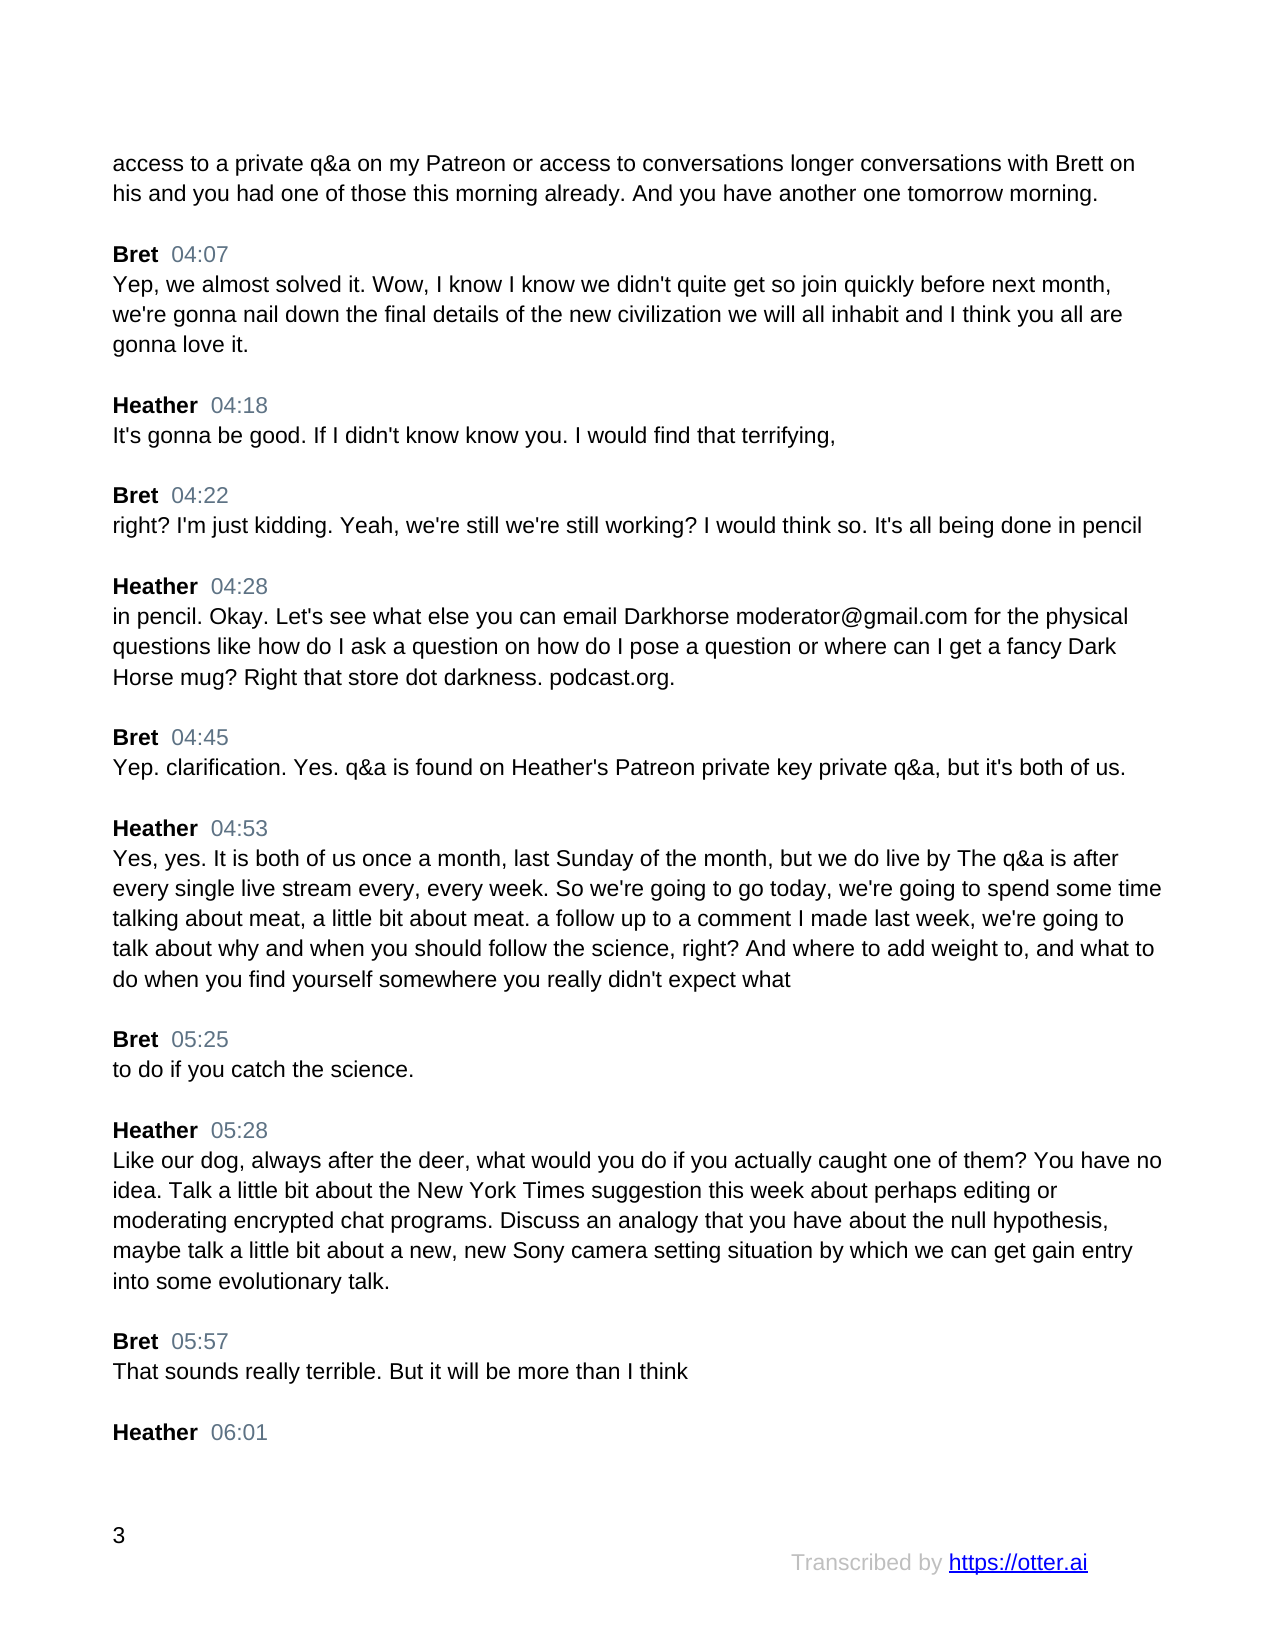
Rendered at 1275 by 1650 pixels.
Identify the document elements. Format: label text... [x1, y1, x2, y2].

text Yes, yes. It is both of us once a month, last Sunday of the month, but we do live by The q&a is after every single live stream every, every week. So we're going to go today, we're going to spend some time talking about meat, a little bit about meat. a follow up to a comment I made last week, we're going to talk about why and when you should follow the science, right? And where to add weight to, and what to do when you find yourself somewhere you really didn't expect what [112, 845, 1162, 992]
text That sounds really terrible. But it will be more than I think [112, 1358, 1162, 1385]
text Yep, we almost solved it. Wow, I know I know we didn't quite get so join quickly before next month, we're gonna nail down the final details of the new civilization we will all inhabit and I think you all are gonna love it. [112, 271, 1162, 358]
text Bret 04:45 [112, 724, 1162, 750]
text Yep. clarification. Yes. q&a is found on Heather's Patreon private key private q&a, but it's both of us. [112, 754, 1162, 781]
text Bret 04:22 [112, 482, 1162, 509]
text Heather 06:01 [112, 1419, 1162, 1445]
text Heather 04:28 [112, 573, 1162, 599]
text to do if you catch the science. [112, 1056, 1162, 1083]
text Bret 04:07 [112, 241, 1162, 267]
text in pencil. Okay. Let's see what else you can email Darkhorse moderator@gmail.com for the physical questions like how do I ask a question on how do I pose a question or where can I get a fancy Dark Horse mug? Right that store dot darkness. podcast.org. [112, 603, 1162, 690]
text It's gonna be good. If I didn't know know you. I would find that terrifying, [112, 422, 1162, 448]
text Bret 05:57 [112, 1328, 1162, 1354]
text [112, 150, 1162, 207]
text Heather 04:53 [112, 814, 1162, 841]
text Heather 04:18 [112, 392, 1162, 418]
text Like our dog, always after the deer, what would you do if you actually caught one of them? You have no idea. Talk a little bit about the New York Times suggestion this week about perhaps editing or moderating encrypted chat programs. Discuss an analogy that you have about the null hypothesis, maybe talk a little bit about a new, new Sony camera setting situation by which we can get gain entry into some evolutionary talk. [112, 1147, 1162, 1294]
text right? I'm just kidding. Yeah, we're still we're still working? I would think so. It's all being done in pencil [112, 512, 1162, 539]
text Bret 05:25 [112, 1026, 1162, 1052]
text Heather 05:28 [112, 1117, 1162, 1143]
